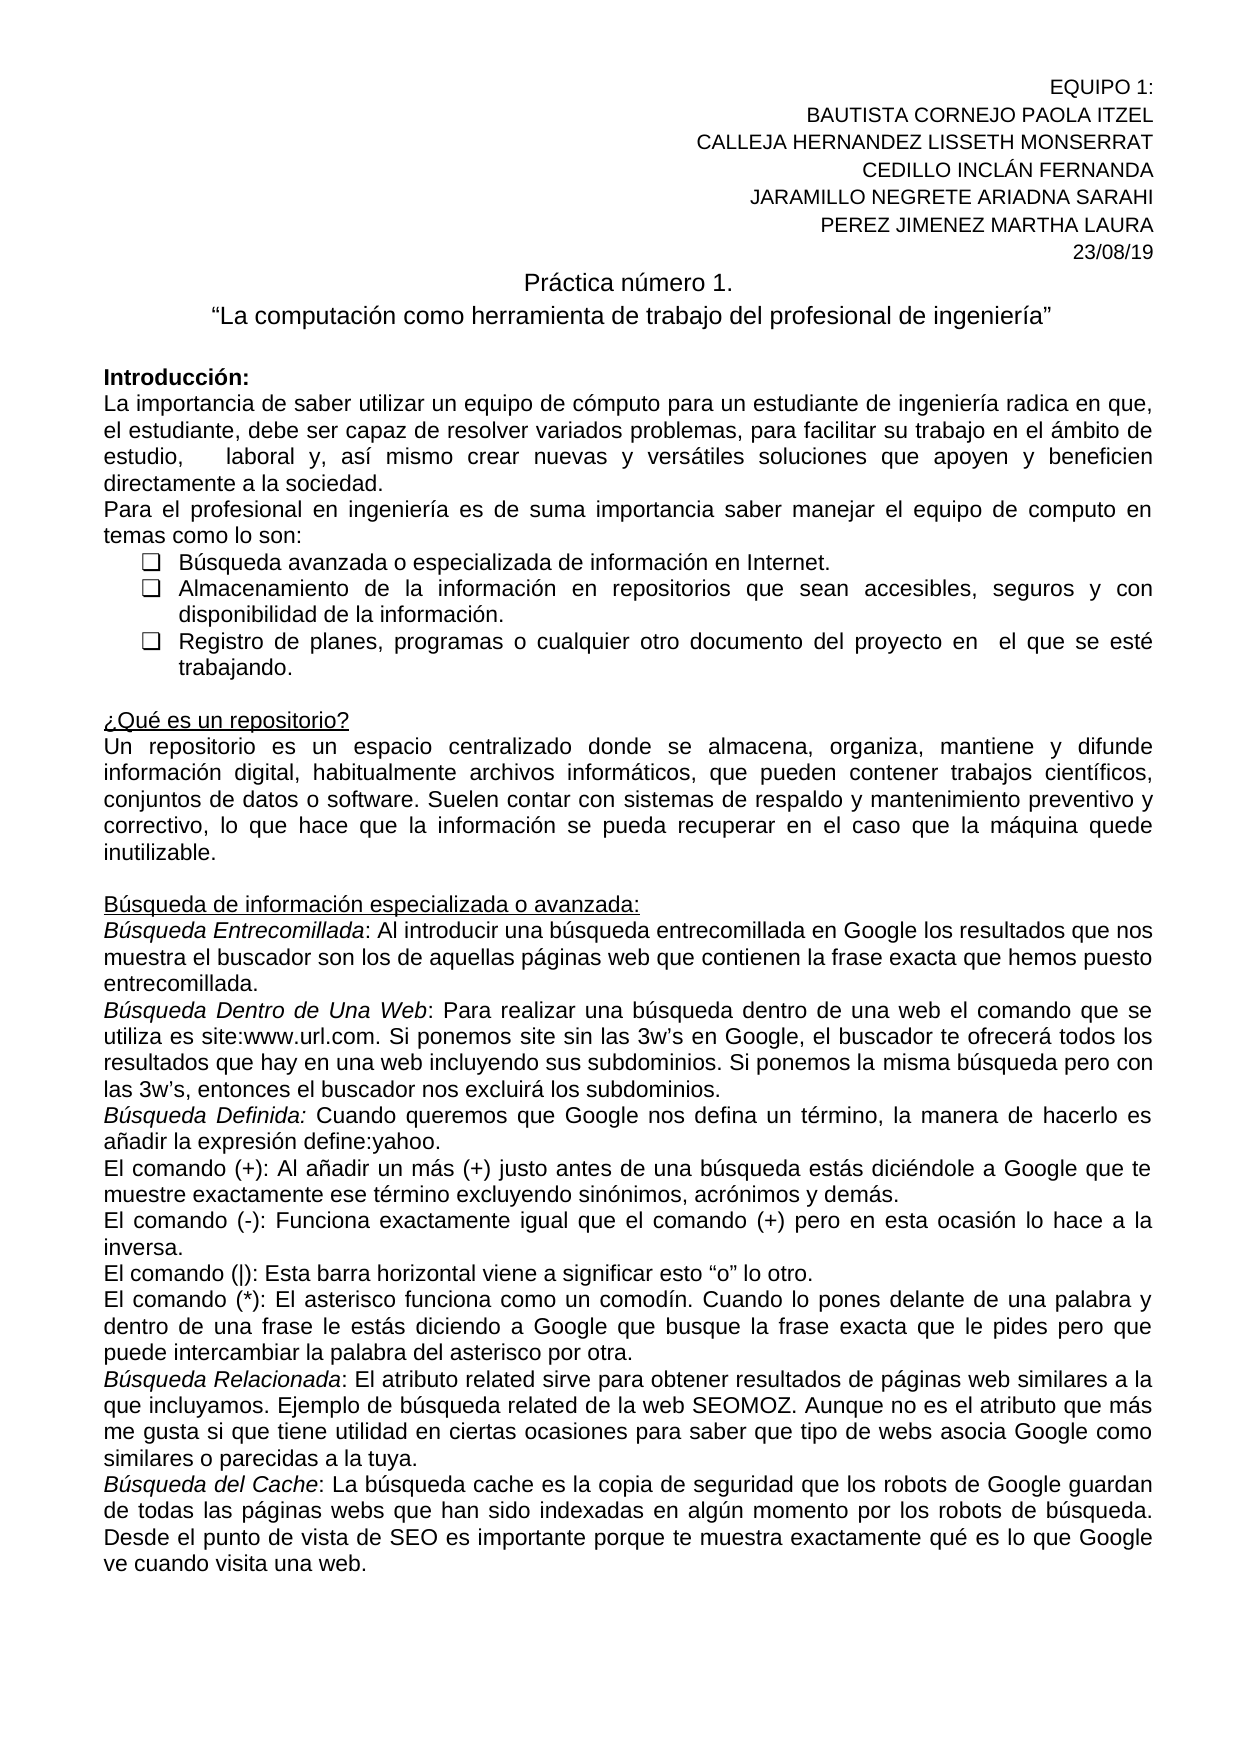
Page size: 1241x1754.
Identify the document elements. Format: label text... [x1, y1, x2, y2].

text Búsqueda de información especializada o avanzada: [103, 891, 1153, 917]
text Un repositorio es un espacio centralizado donde se almacena, organiza, mantiene y difunde información digital, habitualmente archivos informáticos, que pueden contener trabajos científicos, conjuntos de datos o software. Suelen contar con sistemas de respaldo y mantenimiento preventivo y correctivo, lo que hace que la información se pueda recuperar en el caso que la máquina quede inutilizable. [103, 838, 1153, 865]
text “La computación como herramienta de trabajo del profesional de ingeniería” [103, 301, 1153, 329]
text Búsqueda del Cache: La búsqueda cache es la copia de seguridad que los robots de Google guardan de todas las páginas webs que han sido indexadas en algún momento por los robots de búsqueda. Desde el punto de vista de SEO es importante porque te muestra exactamente qué es lo que Google ve cuando visita una web. [103, 1471, 1153, 1576]
text El comando (*): El asterisco funciona como un comodín. Cuando lo pones delante de una palabra y dentro de una frase le estás diciendo a Google que busque la frase exacta que le pides pero que puede intercambiar la palabra del asterisco por otra. [103, 1286, 1153, 1366]
text ¿Qué es un repositorio? [103, 707, 1153, 733]
text Búsqueda Definida: Cuando queremos que Google nos defina un término, la manera de hacerlo es añadir la expresión define:yahoo. [103, 1102, 1153, 1155]
list Búsqueda avanzada o especializada de información en Internet. [141, 548, 1153, 575]
text La importancia de saber utilizar un equipo de cómputo para un estudiante de ingeniería radica en que, el estudiante, debe ser capaz de resolver variados problemas, para facilitar su trabajo en el ámbito de estudio, laboral y, así mismo crear nuevas y versátiles soluciones que apoyen y beneficien directamente a la sociedad. [103, 390, 1153, 496]
text El comando (+): Al añadir un más (+) justo antes de una búsqueda estás diciéndole a Google que te muestre exactamente ese término excluyendo sinónimos, acrónimos y demás. [103, 1155, 1153, 1207]
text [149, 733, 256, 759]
list Almacenamiento de la información en repositorios que sean accesibles, seguros y con disponibilidad de la información. [141, 575, 1153, 628]
text Búsqueda Dentro de Una Web: Para realizar una búsqueda dentro de una web el comando que se utiliza es site:www.url.com. Si ponemos site sin las 3w’s en Google, el buscador te ofrecerá todos los resultados que hay en una web incluyendo sus subdominios. Si ponemos la misma búsqueda pero con las 3w’s, entonces el buscador nos excluirá los subdominios. [103, 997, 1153, 1102]
text El comando (|): Esta barra horizontal viene a significar esto “o” lo otro. [103, 1260, 1153, 1286]
text Búsqueda Entrecomillada: Al introducir una búsqueda entrecomillada en Google los resultados que nos muestra el buscador son los de aquellas páginas web que contienen la frase exacta que hemos puesto entrecomillada. [103, 917, 1153, 997]
text El comando (-): Funciona exactamente igual que el comando (+) pero en esta ocasión lo hace a la inversa. [103, 1207, 1153, 1260]
text Práctica número 1. [103, 268, 1153, 297]
text Para el profesional en ingeniería es de suma importancia saber manejar el equipo de computo en temas como lo son: [103, 496, 1153, 548]
list Registro de planes, programas o cualquier otro documento del proyecto en el que se esté trabajando. [141, 628, 1153, 680]
text Búsqueda Relacionada: El atributo related sirve para obtener resultados de páginas web similares a la que incluyamos. Ejemplo de búsqueda related de la web SEOMOZ. Aunque no es el atributo que más me gusta si que tiene utilidad en ciertas ocasiones para saber que tipo de webs asocia Google como similares o parecidas a la tuya. [103, 1366, 1153, 1471]
text Introducción: [103, 364, 1153, 390]
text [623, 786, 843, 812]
